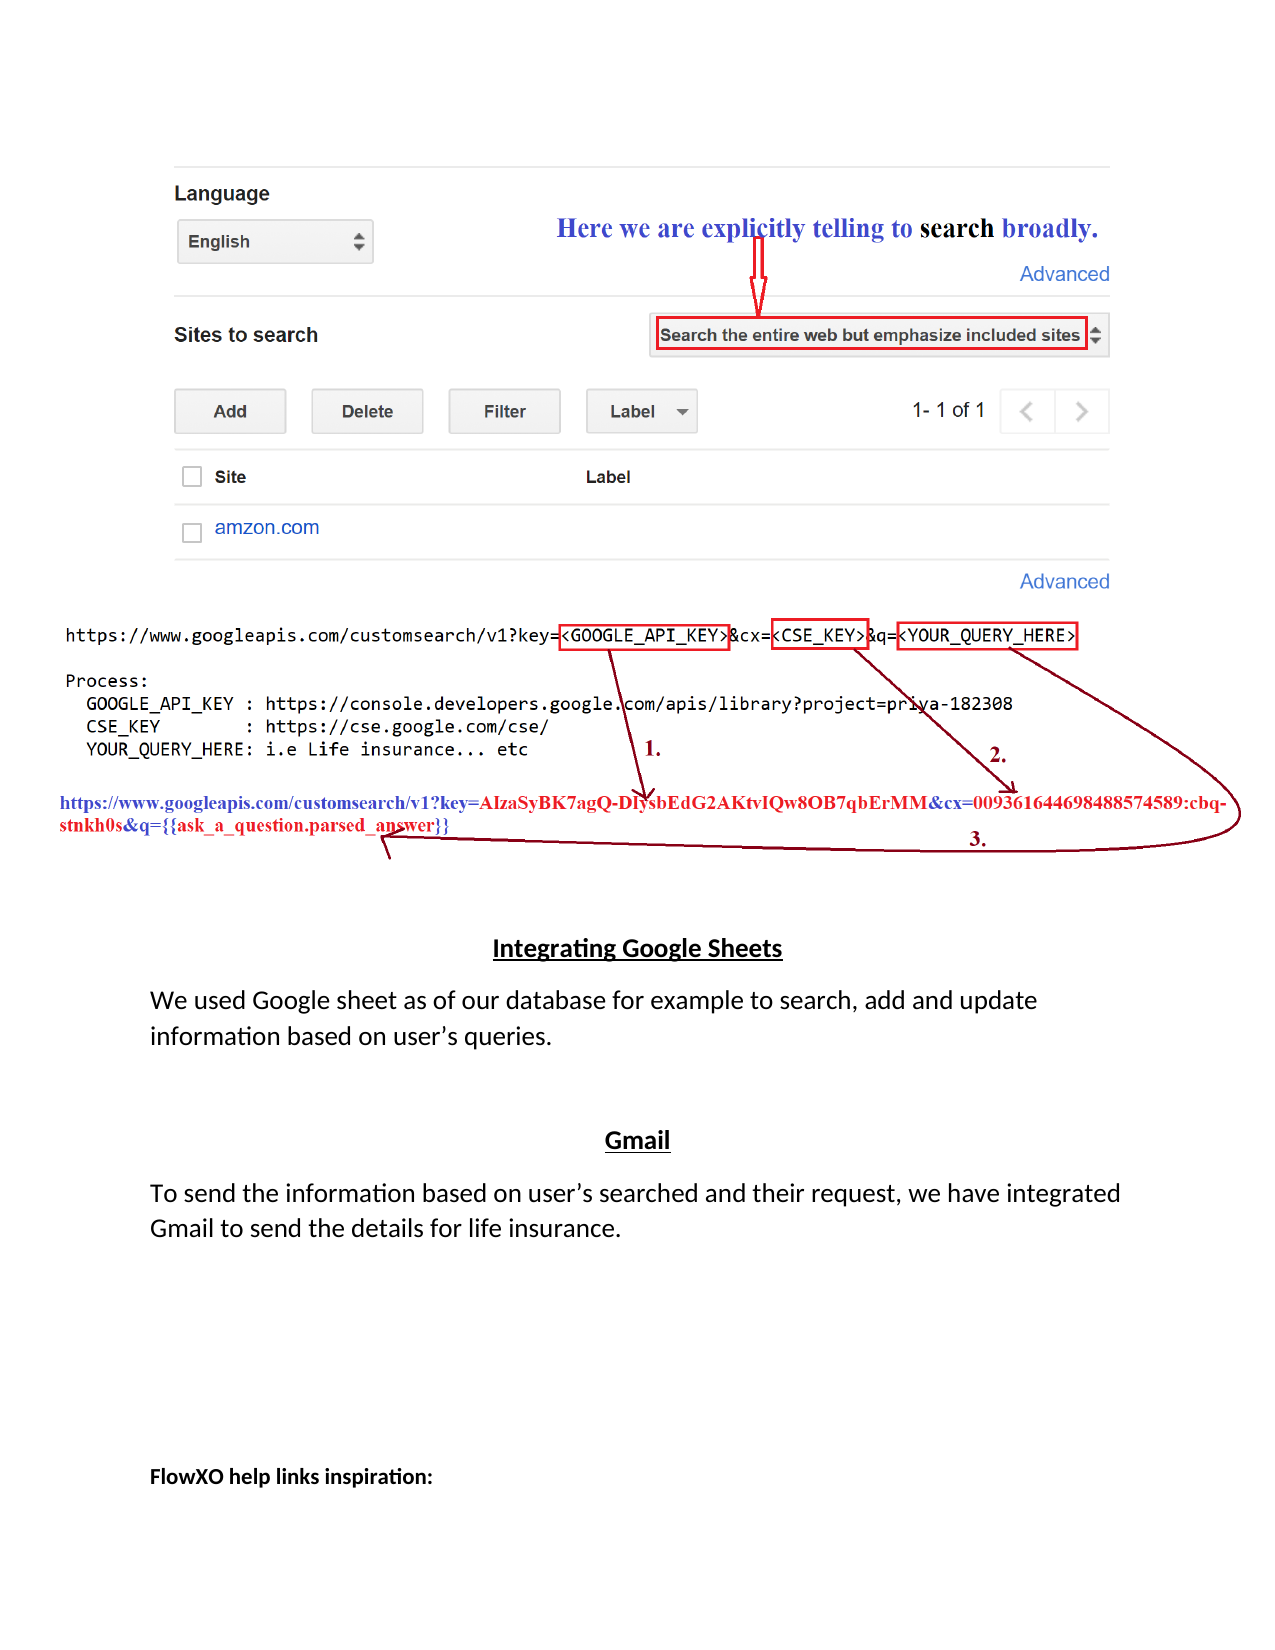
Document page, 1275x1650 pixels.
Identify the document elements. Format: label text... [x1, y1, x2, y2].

picture [56, 612, 1245, 866]
text Integrating Google Sheets [150, 931, 1125, 964]
text FlowXO help links inspiration: [150, 1462, 1125, 1490]
text To send the information based on user’s searched and their request, we have integrated Gmail to send the details for life insurance. [150, 1176, 1125, 1244]
picture [150, 150, 1125, 594]
text Gmail [150, 1123, 1125, 1156]
text We used Google sheet as of our database for example to search, add and update information based on user’s queries. [150, 983, 1125, 1052]
